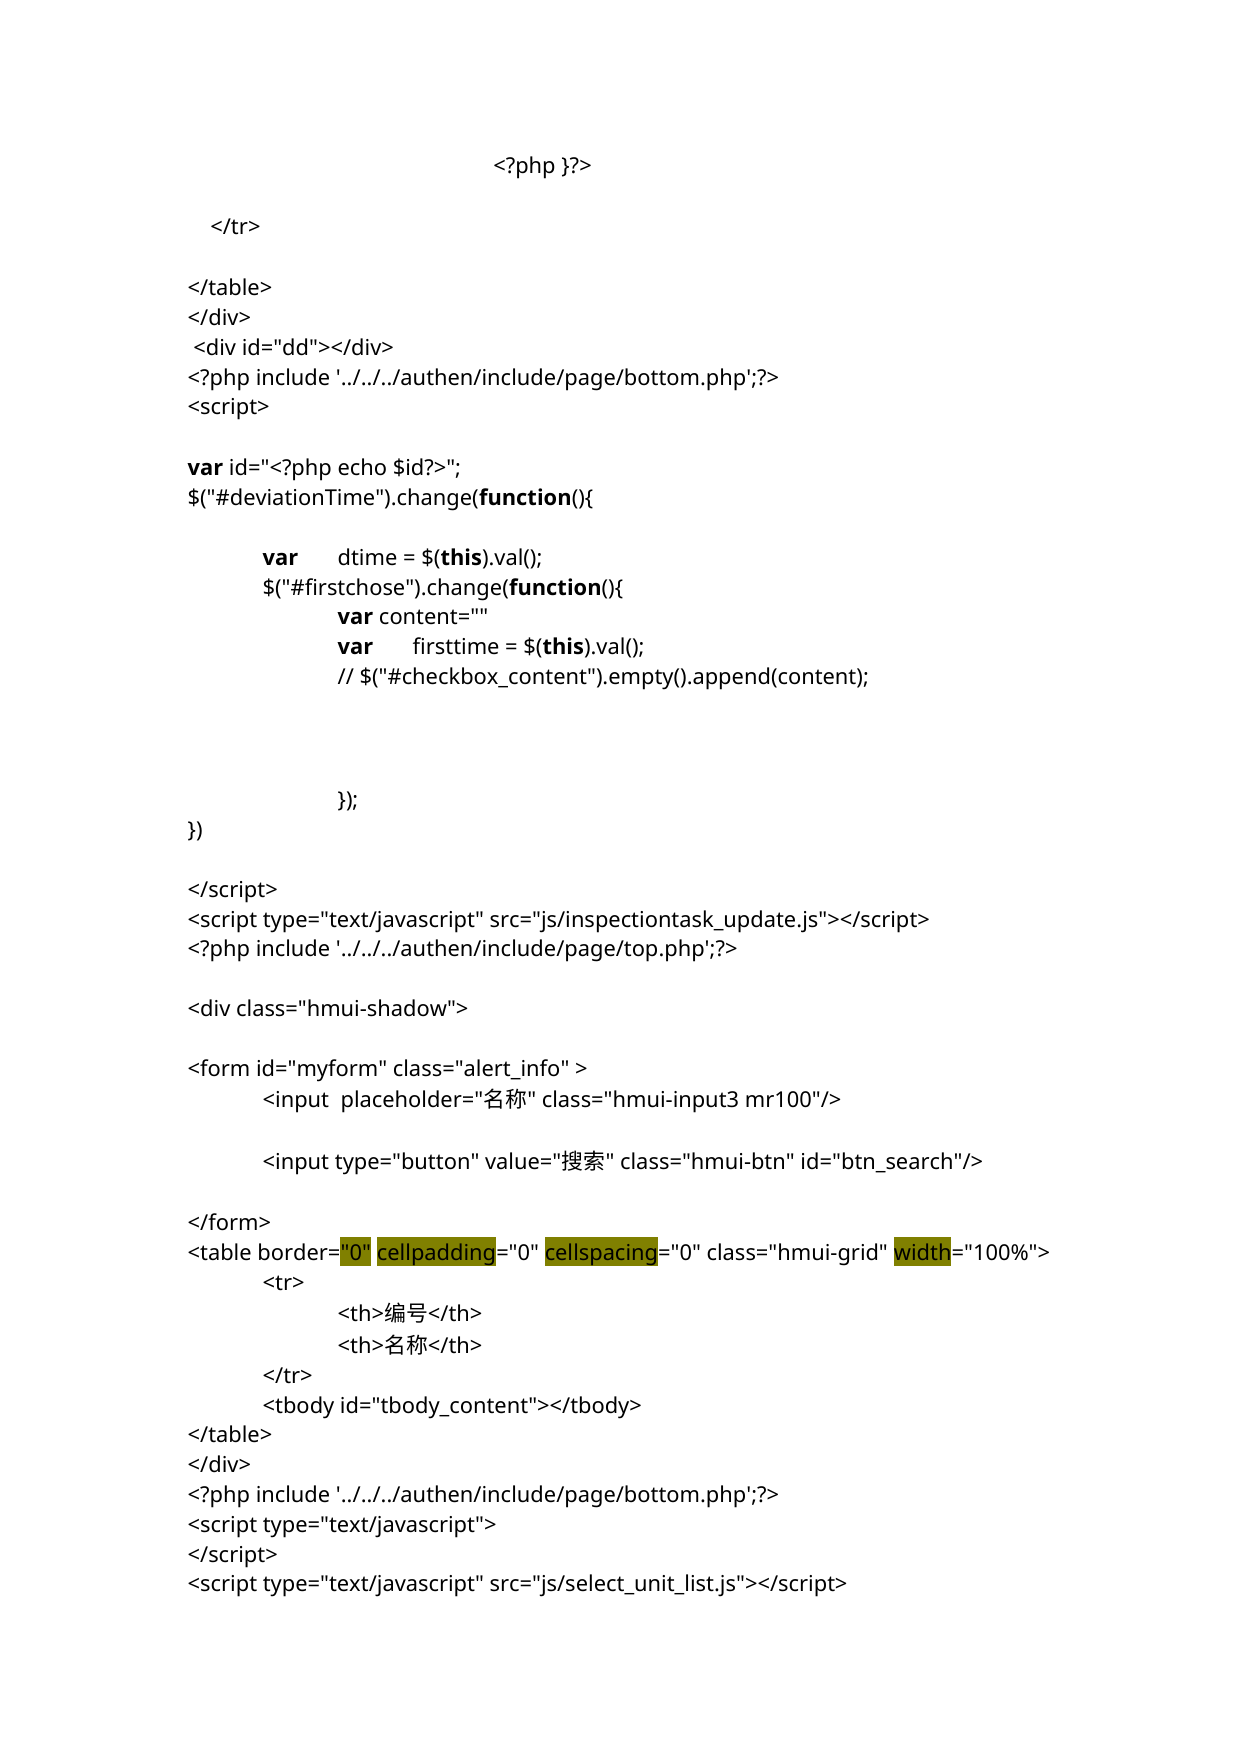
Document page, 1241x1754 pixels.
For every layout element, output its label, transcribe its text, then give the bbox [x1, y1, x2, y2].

text <?php }?> [187, 150, 1053, 180]
text $("#deviationTime").change(function(){ [187, 482, 1053, 512]
text </tr> [187, 211, 1053, 241]
text <tbody id="tbody_content"></tbody> [187, 1389, 1053, 1419]
text <th>名称</th> [187, 1328, 1053, 1360]
text </script> [187, 874, 1053, 903]
text <script> [187, 391, 1053, 421]
text var firsttime = $(this).val(); [187, 631, 1053, 661]
text </form> [187, 1207, 1053, 1237]
text </table> [187, 272, 1053, 302]
text </table> [187, 1419, 1053, 1449]
text <?php include '../../../authen/include/page/top.php';?> [187, 933, 1053, 963]
text var content="" [187, 601, 1053, 631]
text <input placeholder="名称" class="hmui-input3 mr100"/> [187, 1082, 1053, 1114]
text <script type="text/javascript" src="js/inspectiontask_update.js"></script> [187, 903, 1053, 933]
text }) [187, 814, 1053, 844]
text // $("#checkbox_content").empty().append(content); [187, 661, 1053, 691]
text <th>编号</th> [187, 1296, 1053, 1328]
text <?php include '../../../authen/include/page/bottom.php';?> [187, 1479, 1053, 1509]
text <tr> [187, 1266, 1053, 1296]
text }); [187, 784, 1053, 814]
text <form id="myform" class="alert_info" > [187, 1052, 1053, 1082]
text $("#firstchose").change(function(){ [187, 571, 1053, 601]
text <div id="dd"></div> [187, 332, 1053, 361]
text var id="<?php echo $id?>"; [187, 452, 1053, 482]
text <table border="0" cellpadding="0" cellspacing="0" class="hmui-grid" width="100%"> [658, 1237, 894, 1266]
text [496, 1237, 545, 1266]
text <?php include '../../../authen/include/page/bottom.php';?> [187, 361, 1053, 391]
text <script type="text/javascript"> [187, 1509, 1053, 1538]
text </script> [187, 1538, 1053, 1568]
text </tr> [187, 1360, 1053, 1389]
text var dtime = $(this).val(); [187, 542, 1053, 571]
text <script type="text/javascript" src="js/select_unit_list.js"></script> [187, 1568, 1053, 1598]
text <input type="button" value="搜索" class="hmui-btn" id="btn_search"/> [187, 1144, 1053, 1176]
text </div> [187, 1449, 1053, 1479]
text </div> [187, 302, 1053, 332]
text <div class="hmui-shadow"> [187, 993, 1053, 1023]
